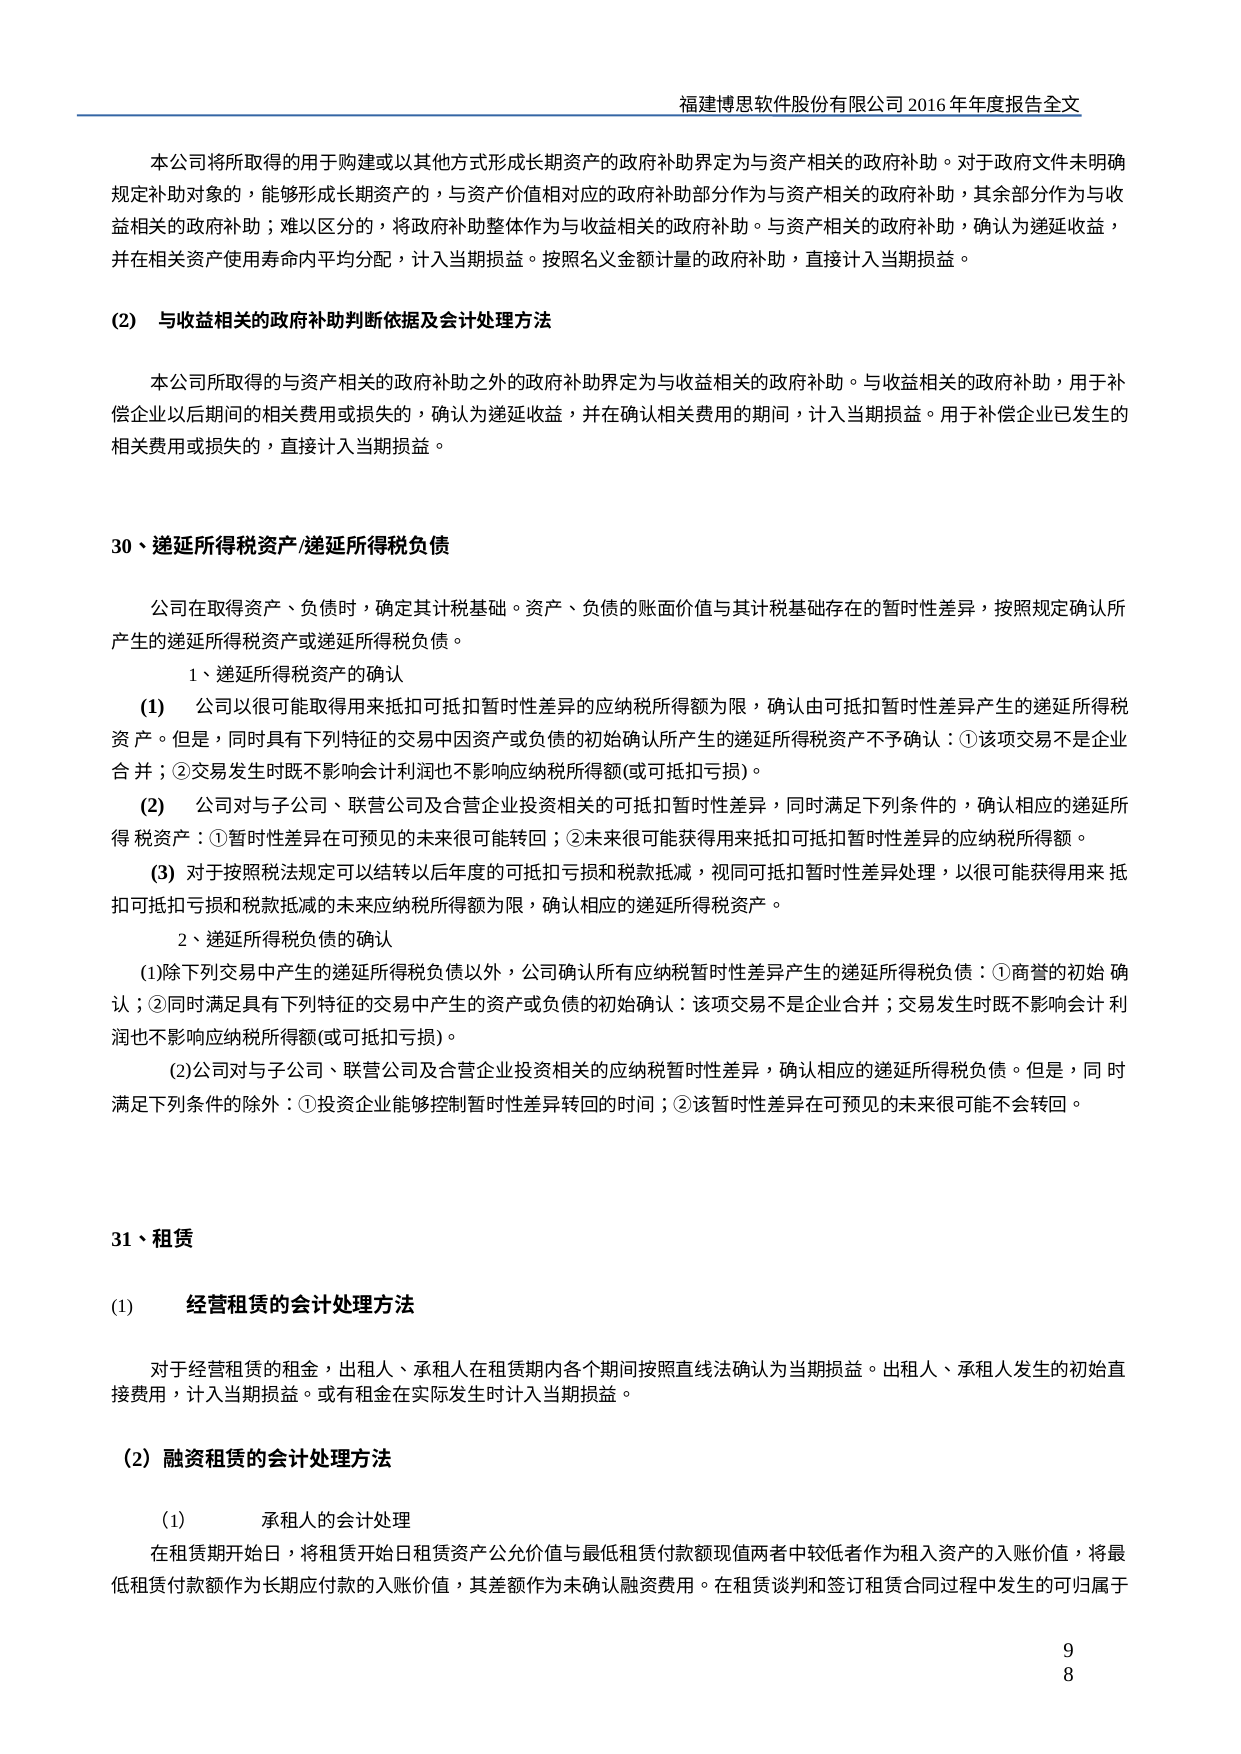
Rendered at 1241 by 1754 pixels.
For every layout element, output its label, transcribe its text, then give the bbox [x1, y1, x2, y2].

text 本公司将所取得的用于购建或以其他方式形成长期资产的政府补助界定为与资产相关的政府补助。对于政府文件未明确 规定补助对象的，能够形成长期资产的，与资产价值相对应的政府补助部分作为与资产相关的政府补助，其余部分作为与收 益相关的政府补助；难以区分的，将政府补助整体作为与收益相关的政府补助。与资产相关的政府补助，确认为递延收益， 并在相关资产使用寿命内平均分配，计入当期损益。按照名义金额计量的政府补助，直接计入当期损益。 [111, 143, 1130, 273]
list 公司对与子公司、联营公司及合营企业投资相关的可抵扣暂时性差异，同时满足下列条件的，确认相应的递延所得 税资产：①暂时性差异在可预见的未来很可能转回；②未来很可能获得用来抵扣可抵扣暂时性差异的应纳税所得额。 [111, 785, 1130, 852]
text （2）融资租赁的会计处理方法 [111, 1444, 1130, 1473]
text 30、递延所得税资产/递延所得税负债 [111, 531, 1130, 559]
list 经营租赁的会计处理方法 [111, 1290, 1130, 1318]
text 2、递延所得税负债的确认 [111, 919, 1130, 953]
text 1、递延所得税资产的确认 [111, 655, 1130, 688]
list 对于按照税法规定可以结转以后年度的可抵扣亏损和税款抵减，视同可抵扣暂时性差异处理，以很可能获得用来 抵扣可抵扣亏损和税款抵减的未来应纳税所得额为限，确认相应的递延所得税资产。 [111, 852, 1130, 919]
list 与收益相关的政府补助判断依据及会计处理方法 [111, 302, 1130, 334]
text 对于经营租赁的租金，出租人、承租人在租赁期内各个期间按照直线法确认为当期损益。出租人、承租人发生的初始直 接费用，计入当期损益。或有租金在实际发生时计入当期损益。 [111, 1356, 1130, 1407]
text 本公司所取得的与资产相关的政府补助之外的政府补助界定为与收益相关的政府补助。与收益相关的政府补助，用于补 偿企业以后期间的相关费用或损失的，确认为递延收益，并在确认相关费用的期间，计入当期损益。用于补偿企业已发生的 相关费用或损失的，直接计入当期损益。 [111, 363, 1130, 460]
list 公司以很可能取得用来抵扣可抵扣暂时性差异的应纳税所得额为限，确认由可抵扣暂时性差异产生的递延所得税资 产。但是，同时具有下列特征的交易中因资产或负债的初始确认所产生的递延所得税资产不予确认：①该项交易不是企业合 并；②交易发生时既不影响会计利润也不影响应纳税所得额(或可抵扣亏损)。 [111, 688, 1130, 785]
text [111, 1534, 1130, 1599]
text (2)公司对与子公司、联营公司及合营企业投资相关的应纳税暂时性差异，确认相应的递延所得税负债。但是，同 时满足下列条件的除外：①投资企业能够控制暂时性差异转回的时间；②该暂时性差异在可预见的未来很可能不会转回。 [111, 1051, 1130, 1118]
text 31、租赁 [111, 1224, 1130, 1252]
text 公司在取得资产、负债时，确定其计税基础。资产、负债的账面价值与其计税基础存在的暂时性差异，按照规定确认所 产生的递延所得税资产或递延所得税负债。 [111, 589, 1130, 655]
text (1)除下列交易中产生的递延所得税负债以外，公司确认所有应纳税暂时性差异产生的递延所得税负债：①商誉的初始 确认；②同时满足具有下列特征的交易中产生的资产或负债的初始确认：该项交易不是企业合并；交易发生时既不影响会计 利润也不影响应纳税所得额(或可抵扣亏损)。 [111, 953, 1130, 1051]
text （1） 承租人的会计处理 [111, 1502, 1130, 1534]
